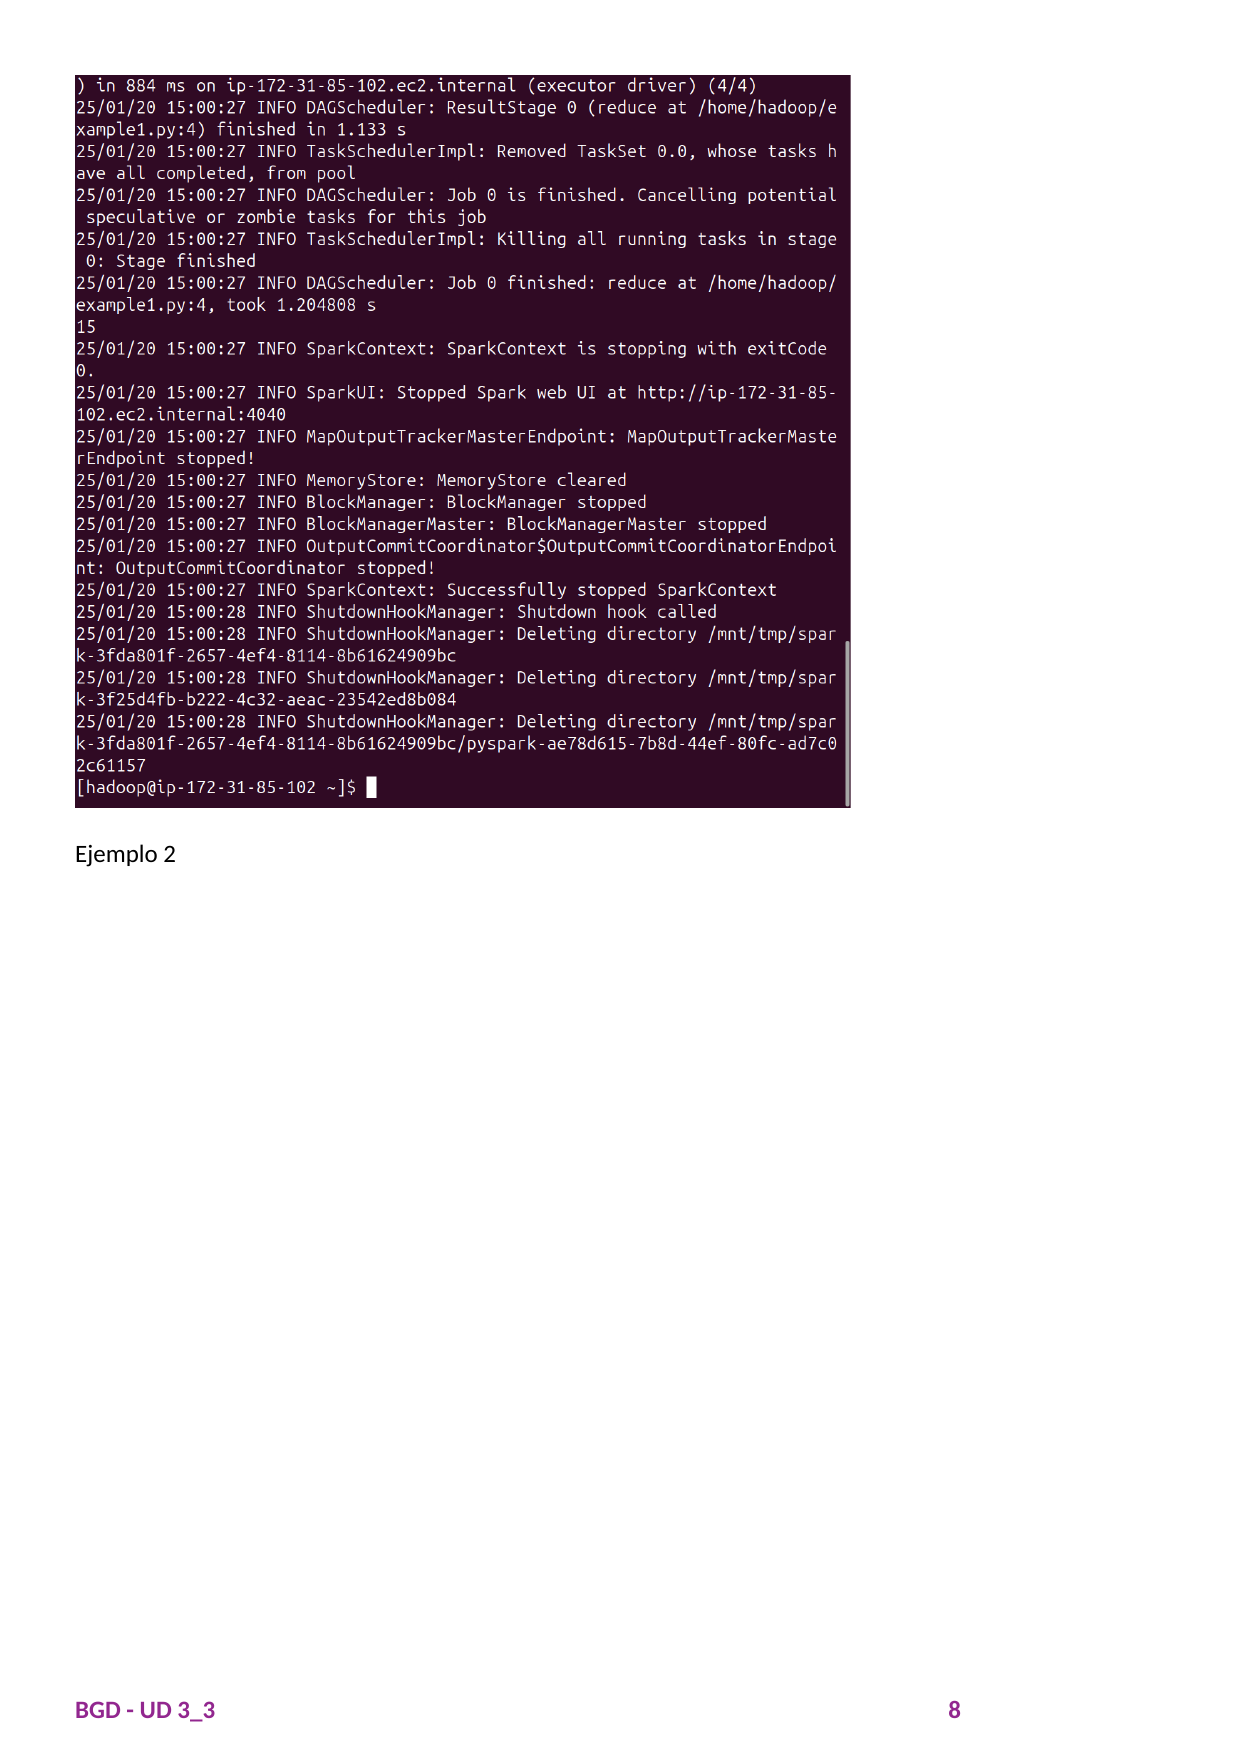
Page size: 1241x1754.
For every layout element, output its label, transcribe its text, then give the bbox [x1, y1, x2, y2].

text Ejemplo 2 [75, 838, 1165, 869]
picture [75, 75, 851, 808]
